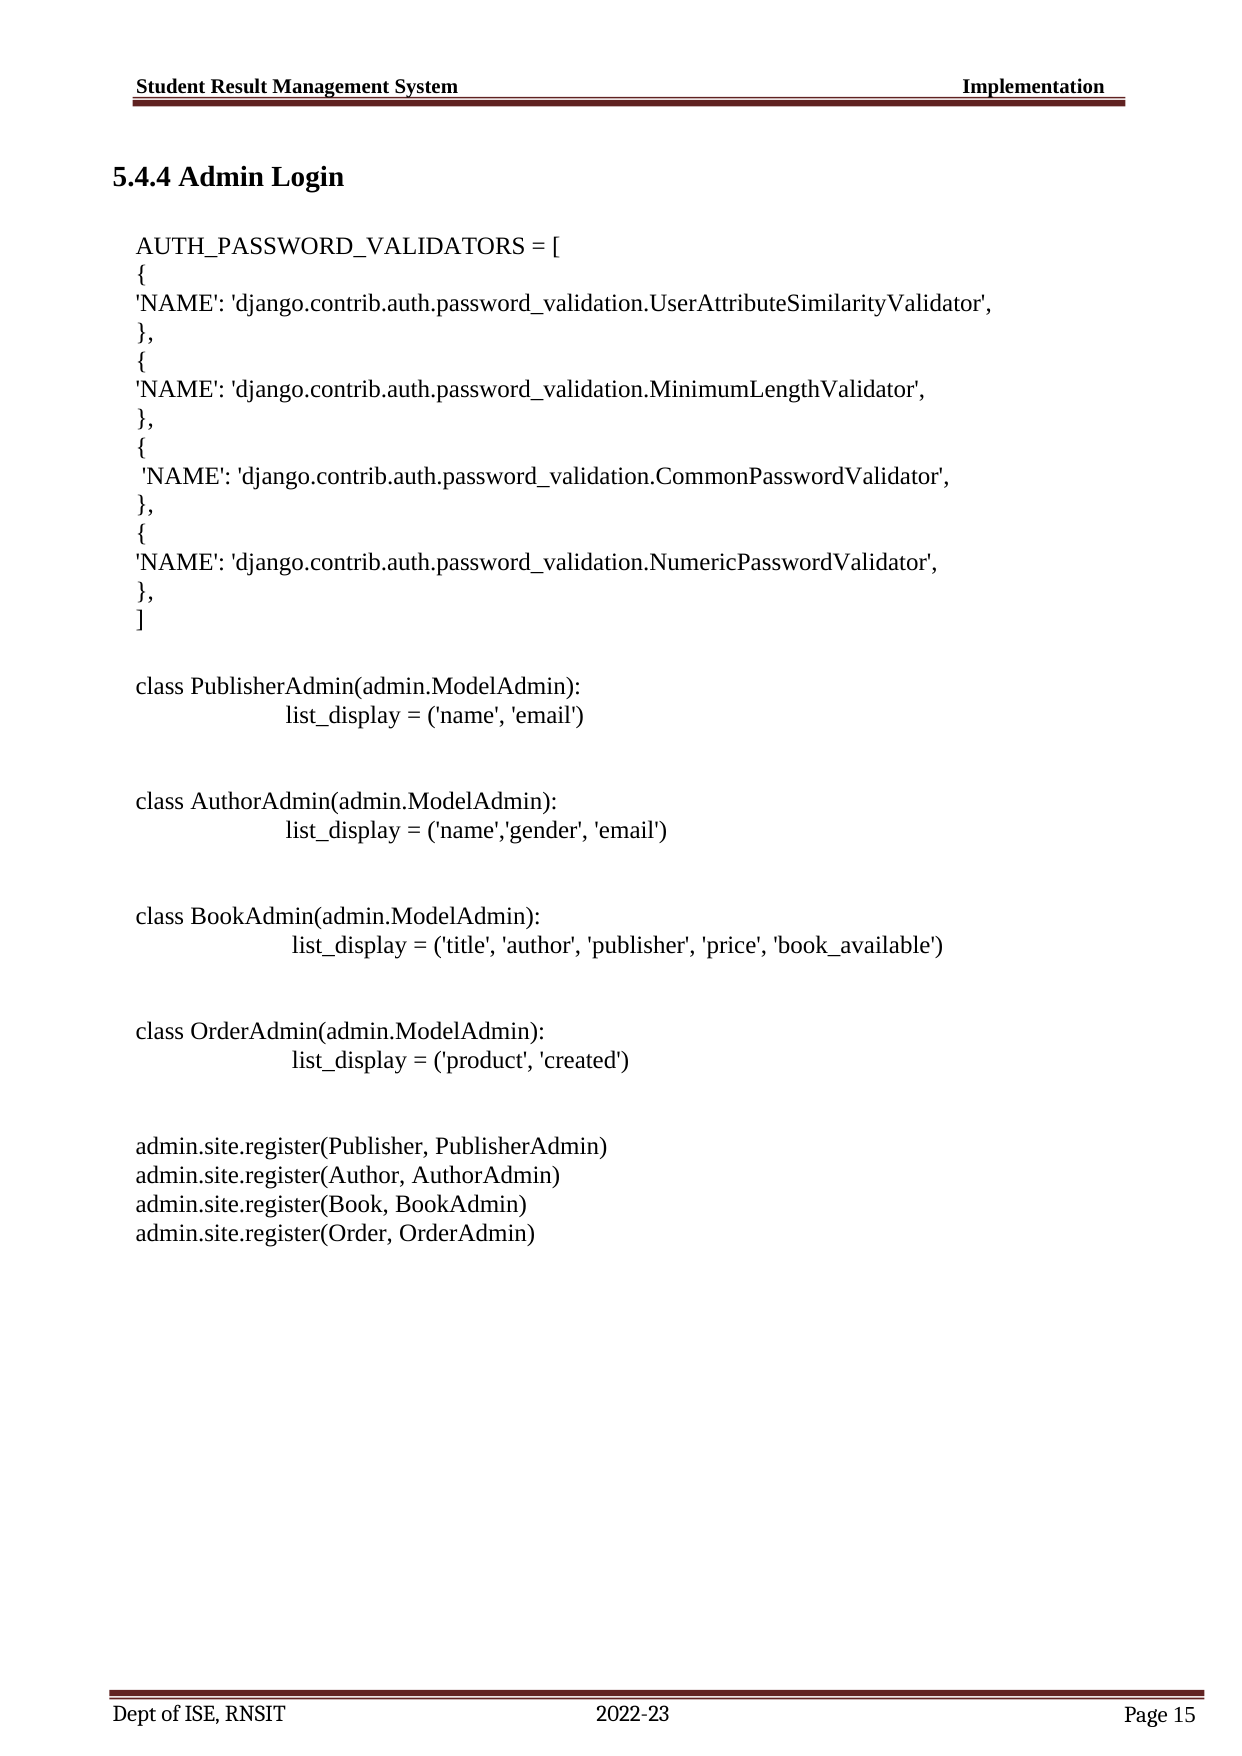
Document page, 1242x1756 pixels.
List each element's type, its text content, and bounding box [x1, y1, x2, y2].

text class BookAdmin(admin.ModelAdmin): [135, 901, 1217, 930]
text }, [60, 576, 1217, 604]
text list_display = ('name','gender', 'email') [135, 815, 1217, 844]
text }, [60, 317, 1217, 346]
text class PublisherAdmin(admin.ModelAdmin): [135, 671, 1217, 700]
text }, [60, 403, 1217, 432]
text admin.site.register(Book, BookAdmin) [135, 1189, 1217, 1218]
text 'NAME': 'django.contrib.auth.password_validation.CommonPasswordValidator', [60, 461, 1217, 489]
text class AuthorAdmin(admin.ModelAdmin): [135, 786, 1217, 815]
text { [60, 259, 1217, 288]
text ] [60, 604, 1217, 633]
text class OrderAdmin(admin.ModelAdmin): [135, 1016, 1217, 1045]
text admin.site.register(Publisher, PublisherAdmin) [135, 1131, 1217, 1160]
subtitle 5.4.4 Admin Login [112, 159, 1217, 193]
text }, [60, 489, 1217, 518]
text admin.site.register(Author, AuthorAdmin) [135, 1160, 1217, 1189]
text { [60, 432, 1217, 461]
text { [60, 518, 1217, 547]
text 'NAME': 'django.contrib.auth.password_validation.UserAttributeSimilarityValidator', [60, 288, 1217, 317]
text list_display = ('product', 'created') [135, 1045, 1217, 1074]
text admin.site.register(Order, OrderAdmin) [135, 1218, 1217, 1246]
text list_display = ('name', 'email') [135, 700, 1217, 729]
text 'NAME': 'django.contrib.auth.password_validation.NumericPasswordValidator', [60, 547, 1217, 576]
text 'NAME': 'django.contrib.auth.password_validation.MinimumLengthValidator', [60, 374, 1217, 403]
text { [60, 346, 1217, 374]
text AUTH_PASSWORD_VALIDATORS = [ [60, 231, 1217, 259]
text list_display = ('title', 'author', 'publisher', 'price', 'book_available') [135, 930, 1217, 959]
